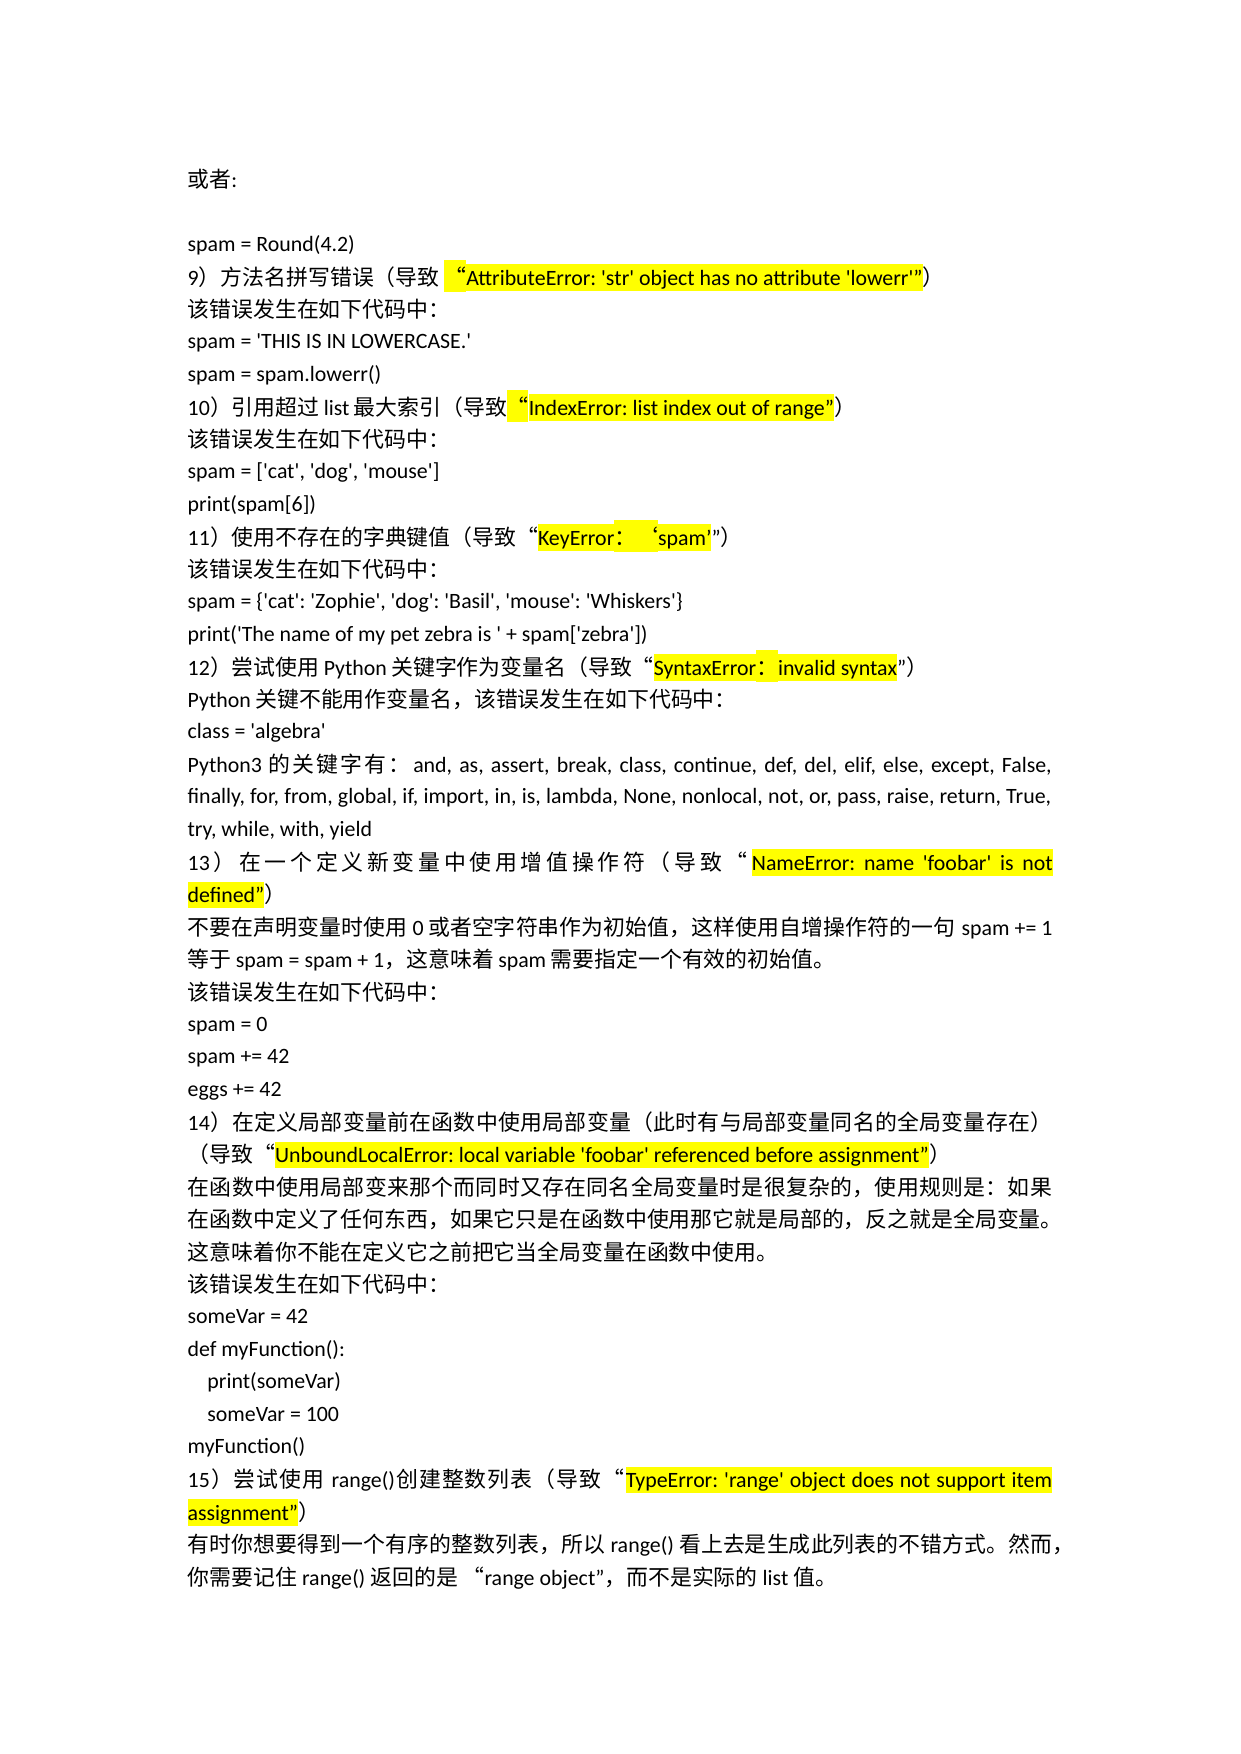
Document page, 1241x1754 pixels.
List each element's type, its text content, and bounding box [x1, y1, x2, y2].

text 11）使用不存在的字典键值（导致“KeyError：‘spam’”） [187, 519, 1053, 552]
text 有时你想要得到一个有序的整数列表，所以 range() 看上去是生成此列表的不错方式。然而，你需要记住 range() 返回的是 “range object”，而不是实际的 list 值。 [187, 1527, 1053, 1592]
text def myFunction(): [187, 1332, 1053, 1364]
text 15）尝试使用 range()创建整数列表（导致“TypeError: 'range' object does not support item assignment”） [187, 1462, 1053, 1527]
text someVar = 42 [187, 1299, 1053, 1332]
text 9）方法名拼写错误（导致 “AttributeError: 'str' object has no attribute 'lowerr'”） [187, 259, 1053, 292]
text spam += 42 [187, 1039, 1053, 1072]
text Python关键不能用作变量名，该错误发生在如下代码中： [187, 682, 1053, 714]
text eggs += 42 [187, 1072, 1053, 1104]
text spam = {'cat': 'Zophie', 'dog': 'Basil', 'mouse': 'Whiskers'} [187, 584, 1053, 617]
text class = 'algebra' [187, 714, 1053, 747]
text 该错误发生在如下代码中： [187, 552, 1053, 584]
text 13）在一个定义新变量中使用增值操作符（导致“NameError: name 'foobar' is not defined”） [187, 844, 1053, 909]
text 该错误发生在如下代码中： [187, 292, 1053, 324]
text 该错误发生在如下代码中： [187, 974, 1053, 1007]
text print(spam[6]) [187, 487, 1053, 519]
text 该错误发生在如下代码中： [187, 1267, 1053, 1299]
text 或者: [187, 162, 1053, 194]
text 14）在定义局部变量前在函数中使用局部变量（此时有与局部变量同名的全局变量存在）（导致“UnboundLocalError: local variable 'foobar' referenced before assignment”） [187, 1104, 1053, 1169]
text someVar = 100 [187, 1397, 1053, 1429]
text 12）尝试使用Python关键字作为变量名（导致“SyntaxError：invalid syntax”） [187, 649, 1053, 682]
text print(someVar) [187, 1364, 1053, 1397]
text 10）引用超过list最大索引（导致“IndexError: list index out of range”） [187, 389, 1053, 422]
text 不要在声明变量时使用0或者空字符串作为初始值，这样使用自增操作符的一句spam += 1等于spam = spam + 1，这意味着spam需要指定一个有效的初始值。 [187, 909, 1053, 974]
text spam = Round(4.2) [187, 227, 1053, 259]
text print('The name of my pet zebra is ' + spam['zebra']) [187, 617, 1053, 649]
text spam = 0 [187, 1007, 1053, 1039]
text 在函数中使用局部变来那个而同时又存在同名全局变量时是很复杂的，使用规则是：如果在函数中定义了任何东西，如果它只是在函数中使用那它就是局部的，反之就是全局变量。 [187, 1169, 1053, 1234]
text myFunction() [187, 1429, 1053, 1462]
text Python3的关键字有：and, as, assert, break, class, continue, def, del, elif, else, except, False, finally, for, from, global, if, import, in, is, lambda, None, nonlocal, not, or, pass, raise, return, True, try, while, with, yield [187, 747, 1053, 844]
text spam = ['cat', 'dog', 'mouse'] [187, 454, 1053, 487]
text spam = 'THIS IS IN LOWERCASE.' [187, 324, 1053, 357]
text spam = spam.lowerr() [187, 357, 1053, 389]
text 这意味着你不能在定义它之前把它当全局变量在函数中使用。 [187, 1234, 1053, 1267]
text 该错误发生在如下代码中： [187, 422, 1053, 454]
